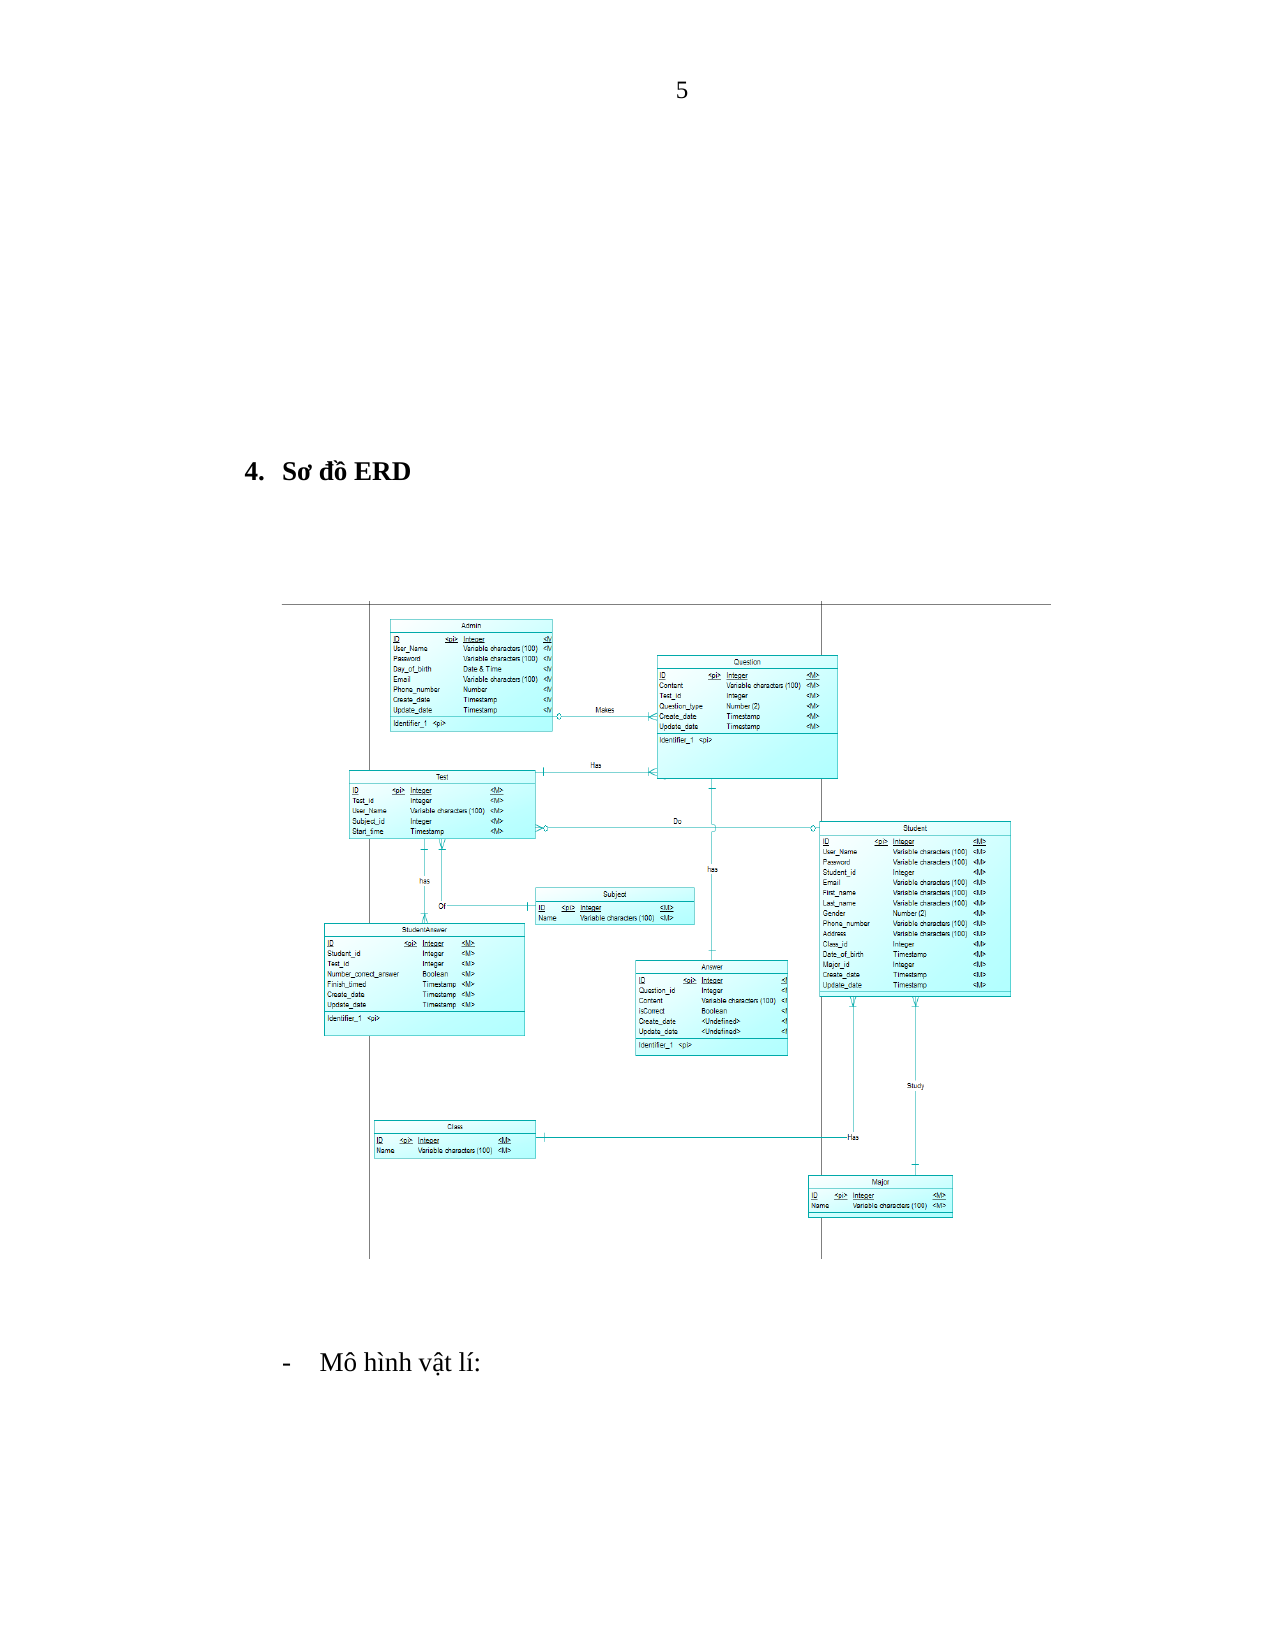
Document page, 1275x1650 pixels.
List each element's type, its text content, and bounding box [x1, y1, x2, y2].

picture [281, 601, 1051, 1259]
list Mô hình vật lí: [282, 1346, 1157, 1377]
subtitle Sơ đồ ERD [244, 455, 1157, 486]
